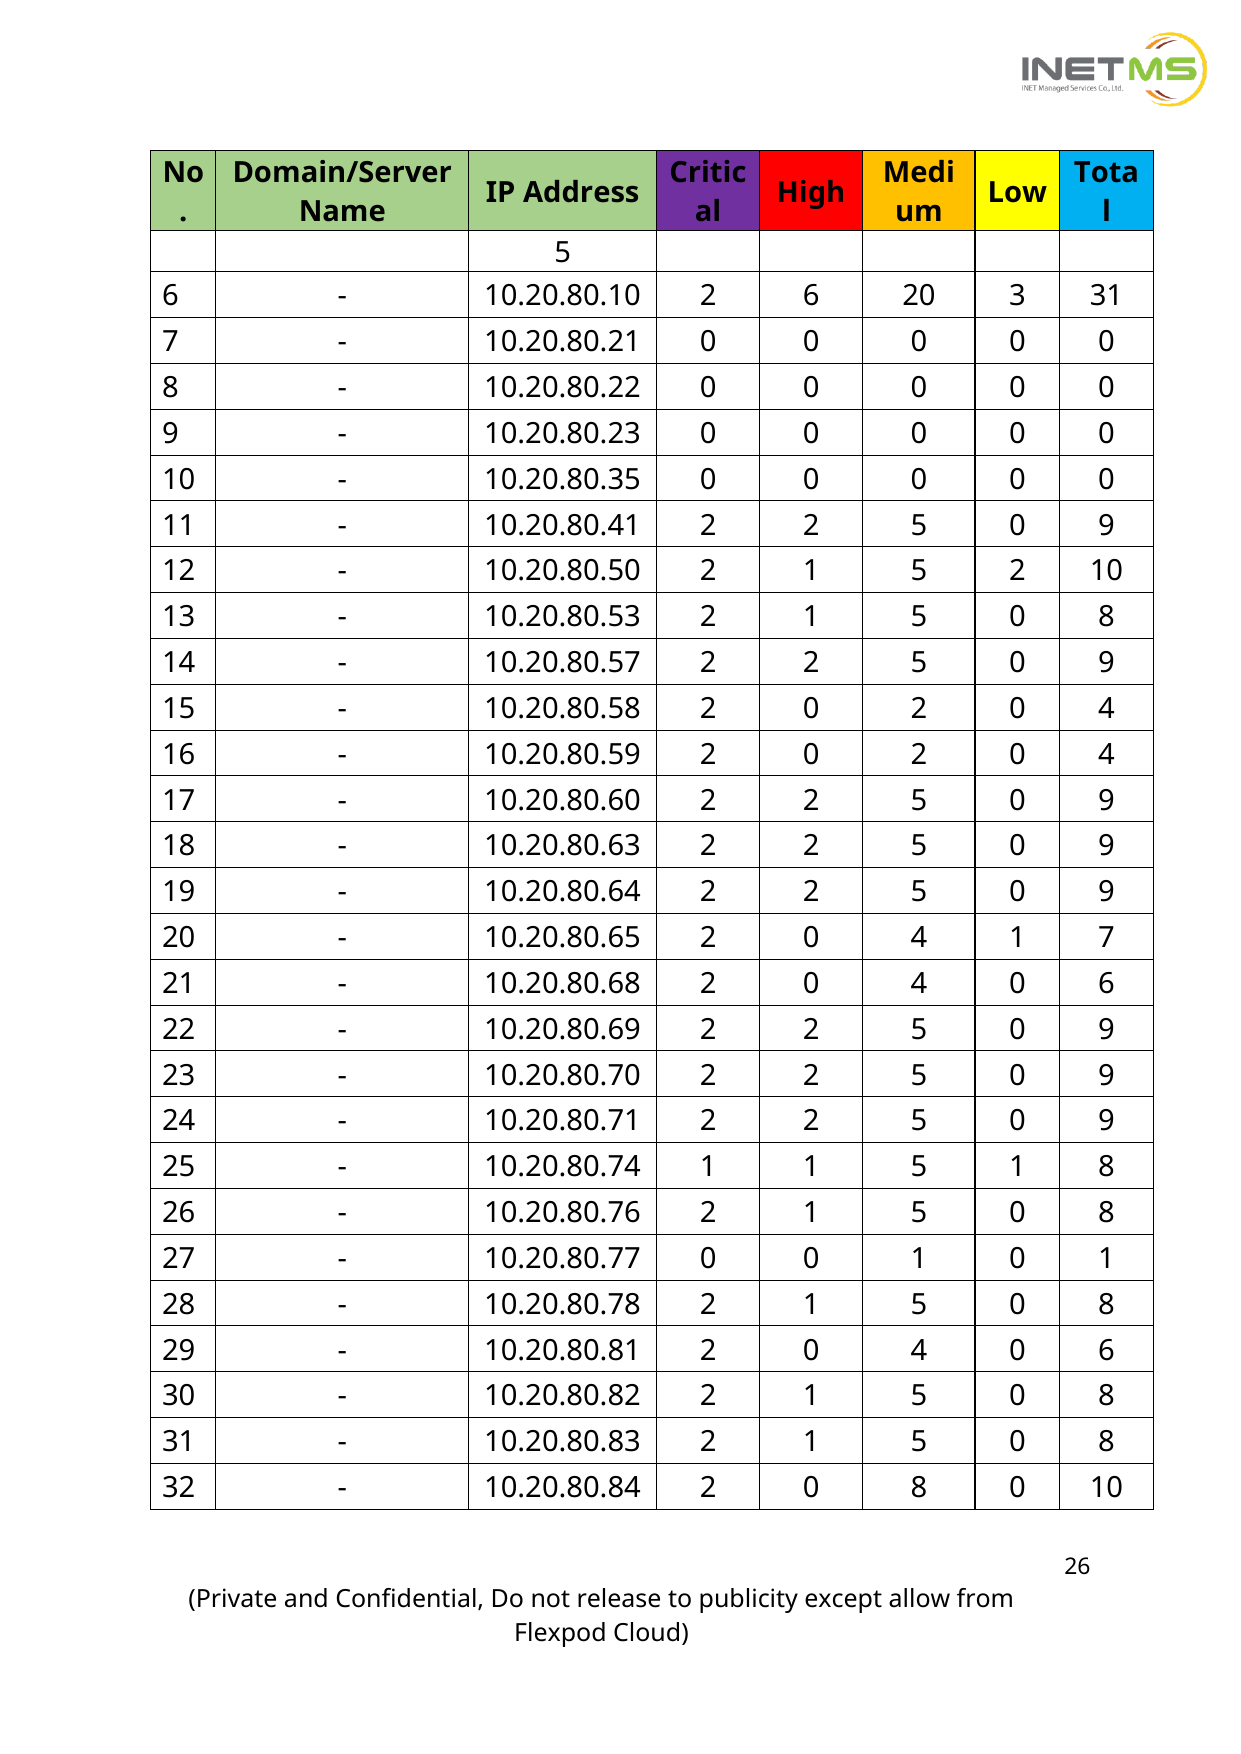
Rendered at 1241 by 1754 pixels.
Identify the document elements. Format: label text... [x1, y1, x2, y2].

table_cell 0 [760, 318, 862, 363]
table_cell 2 [657, 272, 759, 317]
table_cell - [216, 1372, 468, 1417]
table_cell 0 [760, 364, 862, 409]
table_cell 0 [976, 456, 1059, 500]
table_header Total [1060, 151, 1153, 230]
table_cell - [216, 272, 468, 317]
table_cell 5 [863, 547, 974, 592]
table_cell 12 [151, 547, 215, 592]
table_cell - [216, 639, 468, 684]
table_cell 0 [657, 318, 759, 363]
table_cell 2 [657, 593, 759, 638]
table_cell 8 [863, 1464, 974, 1509]
table_cell 31 [1060, 272, 1153, 317]
table_cell 10.20.80.22 [469, 364, 656, 409]
table_cell 2 [657, 1281, 759, 1325]
table_cell 20 [151, 914, 215, 959]
table_cell - [216, 501, 468, 546]
table_cell 9 [1060, 1006, 1153, 1050]
table_cell 0 [976, 1097, 1059, 1142]
picture [1012, 29, 1211, 114]
table_cell 0 [976, 1006, 1059, 1050]
table_cell 16 [151, 731, 215, 775]
table_cell 10.20.80.74 [469, 1143, 656, 1188]
table_cell 10.20.80.57 [469, 639, 656, 684]
table_cell 0 [1060, 456, 1153, 500]
table_cell 24 [151, 1097, 215, 1142]
table_cell 28 [151, 1281, 215, 1325]
table_cell 2 [760, 639, 862, 684]
table_cell 10.20.80.23 [469, 410, 656, 454]
table_header Medium [863, 151, 974, 230]
table_cell 30 [151, 1372, 215, 1417]
table_cell 15 [151, 685, 215, 729]
table_cell 10.20.80.68 [469, 960, 656, 1004]
table_cell - [216, 1281, 468, 1325]
table_cell 2 [657, 822, 759, 867]
table_cell - [216, 776, 468, 821]
table_cell 0 [863, 410, 974, 454]
table_cell 27 [151, 1235, 215, 1279]
table_cell 2 [863, 731, 974, 775]
table_cell 4 [863, 960, 974, 1004]
table_cell 2 [657, 547, 759, 592]
table_cell 10.20.33.245 [469, 231, 656, 271]
table_cell 23 [151, 1051, 215, 1096]
table_cell 0 [760, 1235, 862, 1279]
table_cell 0 [976, 231, 1059, 271]
table_cell 0 [657, 1235, 759, 1279]
table_cell - [216, 1006, 468, 1050]
table_cell 10.20.80.83 [469, 1418, 656, 1463]
table_header Low [976, 151, 1059, 230]
table_cell 2 [657, 731, 759, 775]
table_cell - [216, 1235, 468, 1279]
table_cell 5 [863, 593, 974, 638]
table_cell 10.20.80.78 [469, 1281, 656, 1325]
table_cell 8 [1060, 593, 1153, 638]
table_cell 0 [760, 914, 862, 959]
table_cell 0 [657, 456, 759, 500]
table_cell 0 [976, 960, 1059, 1004]
table_cell - [216, 318, 468, 363]
table_cell 0 [976, 1464, 1059, 1509]
table_cell 10.20.80.63 [469, 822, 656, 867]
table_cell 11 [151, 501, 215, 546]
table_cell 8 [1060, 1281, 1153, 1325]
table_cell 25 [151, 1143, 215, 1188]
table_cell 9 [1060, 1097, 1153, 1142]
table_cell 10.20.80.35 [469, 456, 656, 500]
table_cell 1 [1060, 1235, 1153, 1279]
table_cell 0 [1060, 318, 1153, 363]
table_header Domain/Server Name [216, 151, 468, 230]
table_cell 6 [151, 272, 215, 317]
table_cell 8 [1060, 1189, 1153, 1234]
table_cell 8 [151, 364, 215, 409]
table_cell 1 [657, 1143, 759, 1188]
table_cell 9 [1060, 639, 1153, 684]
table_cell 2 [863, 685, 974, 729]
table_cell 2 [657, 639, 759, 684]
table_cell 9 [1060, 776, 1153, 821]
table_cell 19 [151, 868, 215, 913]
table_cell 5 [151, 231, 215, 271]
table_cell 2 [657, 1372, 759, 1417]
table_cell 2 [657, 685, 759, 729]
table_cell 2 [760, 822, 862, 867]
table_cell 4 [1060, 685, 1153, 729]
table_cell 5 [863, 1097, 974, 1142]
table_cell 1 [760, 231, 862, 271]
table_cell 1 [976, 914, 1059, 959]
table_cell 10.20.80.21 [469, 318, 656, 363]
table_cell 6 [1060, 231, 1153, 271]
table_cell 2 [657, 868, 759, 913]
table_cell 2 [976, 547, 1059, 592]
table_cell 0 [976, 501, 1059, 546]
table_cell 1 [760, 1143, 862, 1188]
table_cell 5 [863, 1006, 974, 1050]
table_cell 10.20.80.81 [469, 1326, 656, 1371]
table_cell 6 [1060, 1326, 1153, 1371]
table_cell 7 [1060, 914, 1153, 959]
table_cell 2 [657, 501, 759, 546]
table_cell - [216, 547, 468, 592]
table_cell 17 [151, 776, 215, 821]
table_cell 1 [976, 1143, 1059, 1188]
table_cell 0 [976, 593, 1059, 638]
table_cell 2 [657, 914, 759, 959]
table_cell 1 [760, 1372, 862, 1417]
table_cell 0 [657, 410, 759, 454]
table_cell 2 [657, 1189, 759, 1234]
table_cell 1 [760, 593, 862, 638]
table_cell 21 [151, 960, 215, 1004]
table_cell 2 [760, 1097, 862, 1142]
table_header IP Address [469, 151, 656, 230]
table_cell 0 [976, 410, 1059, 454]
table_cell - [216, 1051, 468, 1096]
table_cell 2 [760, 1051, 862, 1096]
table_cell - [216, 731, 468, 775]
table_cell 9 [1060, 1051, 1153, 1096]
table_cell 0 [657, 364, 759, 409]
table_cell 2 [657, 1464, 759, 1509]
table_cell 10 [1060, 1464, 1153, 1509]
table_cell 8 [1060, 1372, 1153, 1417]
table_cell 0 [976, 1372, 1059, 1417]
table_cell 2 [657, 960, 759, 1004]
table_cell 13 [151, 593, 215, 638]
table_cell - [216, 1143, 468, 1188]
table_cell 10.20.80.82 [469, 1372, 656, 1417]
table_cell 4 [863, 1326, 974, 1371]
table_cell 0 [863, 456, 974, 500]
table_cell 5 [863, 1418, 974, 1463]
table_cell 0 [976, 1326, 1059, 1371]
table_cell 2 [760, 501, 862, 546]
table_cell 4 [1060, 731, 1153, 775]
table_cell 14 [151, 639, 215, 684]
table_cell 2 [760, 776, 862, 821]
table_cell 9 [151, 410, 215, 454]
table_cell 10.20.80.69 [469, 1006, 656, 1050]
table_cell 10.20.80.77 [469, 1235, 656, 1279]
table_cell - [216, 1189, 468, 1234]
table_cell 0 [976, 731, 1059, 775]
table_cell 2 [657, 1326, 759, 1371]
table_cell 10.20.80.76 [469, 1189, 656, 1234]
table_cell 0 [760, 456, 862, 500]
table_cell - [216, 364, 468, 409]
table_cell - [216, 593, 468, 638]
table_cell 10.20.80.10 [469, 272, 656, 317]
table_cell 18 [151, 822, 215, 867]
table_cell 10.20.80.53 [469, 593, 656, 638]
table_cell - [216, 1326, 468, 1371]
table_cell - [216, 231, 468, 271]
table_cell 26 [151, 1189, 215, 1234]
table_cell 0 [760, 1464, 862, 1509]
table_cell 1 [760, 1418, 862, 1463]
table_cell 2 [760, 868, 862, 913]
table_cell 5 [863, 231, 974, 271]
table_cell - [216, 685, 468, 729]
table_cell 0 [760, 685, 862, 729]
table_cell 0 [976, 868, 1059, 913]
table_cell 10.20.80.58 [469, 685, 656, 729]
table_cell 0 [976, 1235, 1059, 1279]
table_cell 10.20.80.59 [469, 731, 656, 775]
table_cell 1 [760, 1281, 862, 1325]
table_cell - [216, 914, 468, 959]
table_cell 0 [1060, 410, 1153, 454]
table_cell 5 [863, 1051, 974, 1096]
table_cell 22 [151, 1006, 215, 1050]
table_cell 0 [863, 364, 974, 409]
table_cell 0 [976, 1418, 1059, 1463]
table_cell 10.20.80.64 [469, 868, 656, 913]
table_cell 8 [1060, 1418, 1153, 1463]
table_cell 0 [760, 1326, 862, 1371]
table_cell 2 [657, 1051, 759, 1096]
table_cell 0 [760, 960, 862, 1004]
table_cell 5 [863, 868, 974, 913]
table_cell 10.20.80.84 [469, 1464, 656, 1509]
table_cell 5 [863, 822, 974, 867]
table_header High [760, 151, 862, 230]
table_cell 2 [657, 776, 759, 821]
table_cell - [216, 1464, 468, 1509]
table_cell 0 [976, 822, 1059, 867]
table_cell 20 [863, 272, 974, 317]
table_cell 2 [657, 1097, 759, 1142]
table_cell 0 [657, 231, 759, 271]
table_header Critical [657, 151, 759, 230]
table_cell - [216, 868, 468, 913]
table_cell 10.20.80.71 [469, 1097, 656, 1142]
table_cell 7 [151, 318, 215, 363]
table_cell - [216, 1097, 468, 1142]
table_cell 9 [1060, 501, 1153, 546]
table_cell 0 [1060, 364, 1153, 409]
table_cell 2 [657, 1006, 759, 1050]
table_cell 0 [760, 410, 862, 454]
table_cell 5 [863, 1372, 974, 1417]
table_cell - [216, 822, 468, 867]
table_cell 0 [976, 364, 1059, 409]
table_cell 0 [863, 318, 974, 363]
table_cell - [216, 410, 468, 454]
table_cell 8 [1060, 1143, 1153, 1188]
table_cell 5 [863, 1189, 974, 1234]
table_cell 5 [863, 1281, 974, 1325]
table_cell 1 [760, 1189, 862, 1234]
table_cell 0 [976, 639, 1059, 684]
table_cell 10.20.80.60 [469, 776, 656, 821]
table_cell 10 [1060, 547, 1153, 592]
table_cell 1 [863, 1235, 974, 1279]
table_cell 0 [976, 1051, 1059, 1096]
table_cell 10.20.80.70 [469, 1051, 656, 1096]
table_cell 0 [976, 318, 1059, 363]
table_cell 10.20.80.65 [469, 914, 656, 959]
table_cell 5 [863, 776, 974, 821]
table_cell - [216, 456, 468, 500]
table_cell 10.20.80.50 [469, 547, 656, 592]
table_cell 29 [151, 1326, 215, 1371]
table_cell 9 [1060, 822, 1153, 867]
table_cell 0 [976, 1281, 1059, 1325]
table_cell 0 [976, 1189, 1059, 1234]
table_cell 32 [151, 1464, 215, 1509]
table_cell 0 [760, 731, 862, 775]
table_cell 0 [976, 685, 1059, 729]
table_cell 4 [863, 914, 974, 959]
table_cell 9 [1060, 868, 1153, 913]
table_cell 31 [151, 1418, 215, 1463]
table_header No. [151, 151, 215, 230]
table_cell 10.20.80.41 [469, 501, 656, 546]
table_cell 6 [760, 272, 862, 317]
table_cell - [216, 960, 468, 1004]
table_cell - [216, 1418, 468, 1463]
table_cell 2 [657, 1418, 759, 1463]
table_cell 10 [151, 456, 215, 500]
table_cell 5 [863, 501, 974, 546]
table_cell 3 [976, 272, 1059, 317]
table_cell 5 [863, 639, 974, 684]
table_cell 5 [863, 1143, 974, 1188]
table_cell 2 [760, 1006, 862, 1050]
table_cell 6 [1060, 960, 1153, 1004]
table_cell 0 [976, 776, 1059, 821]
table_cell 1 [760, 547, 862, 592]
